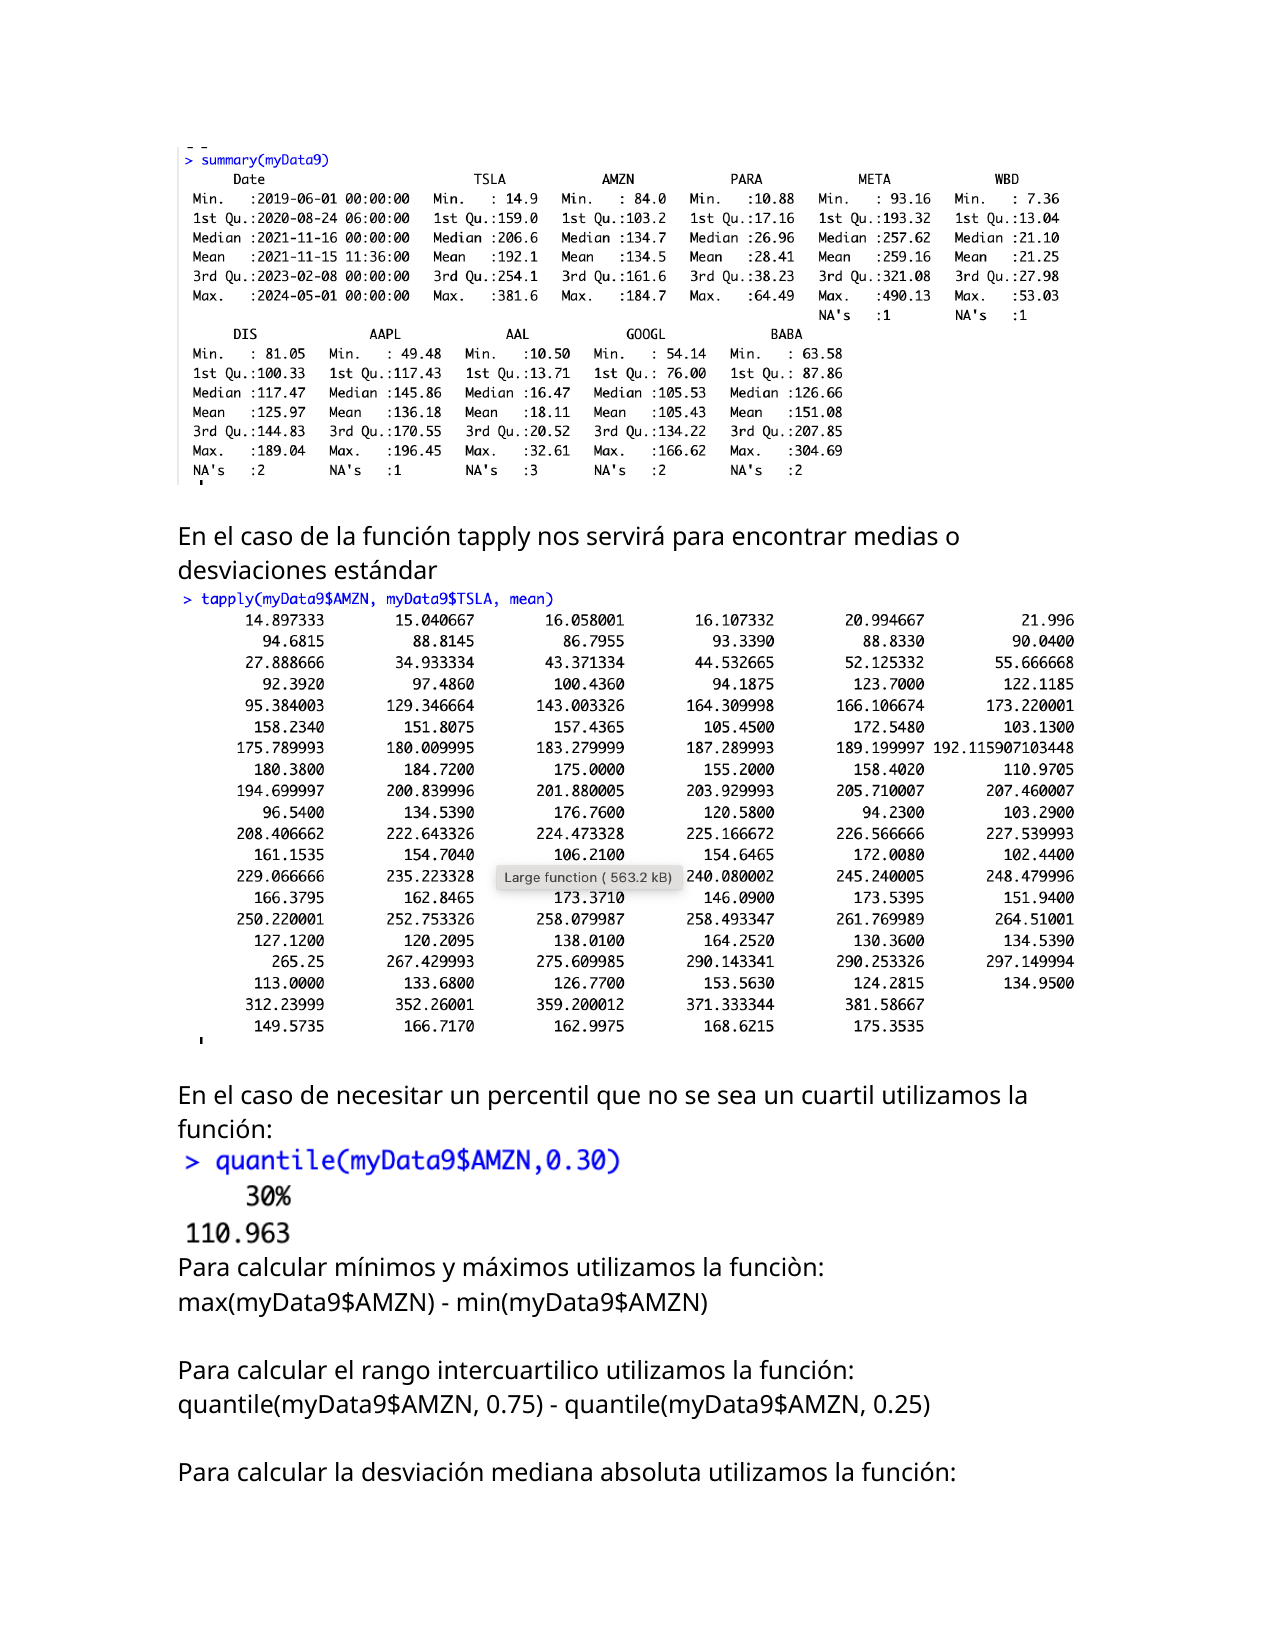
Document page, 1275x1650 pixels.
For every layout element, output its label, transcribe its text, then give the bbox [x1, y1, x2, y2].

picture [177, 147, 1098, 485]
text quantile(myData9$AMZN, 0.75) - quantile(myData9$AMZN, 0.25) [177, 1386, 1098, 1420]
text Para calcular el rango intercuartilico utilizamos la función: [177, 1352, 1098, 1386]
picture [177, 1146, 634, 1251]
picture [177, 587, 1098, 1044]
text Para calcular la desviación mediana absoluta utilizamos la función: [177, 1454, 1098, 1488]
text En el caso de necesitar un percentil que no se sea un cuartil utilizamos la función: [177, 1078, 1098, 1146]
text max(myData9$AMZN) - min(myData9$AMZN) [177, 1284, 1098, 1318]
text Para calcular mínimos y máximos utilizamos la funciòn: [177, 1250, 1098, 1284]
text En el caso de la función tapply nos servirá para encontrar medias o desviaciones estándar [177, 519, 1098, 587]
